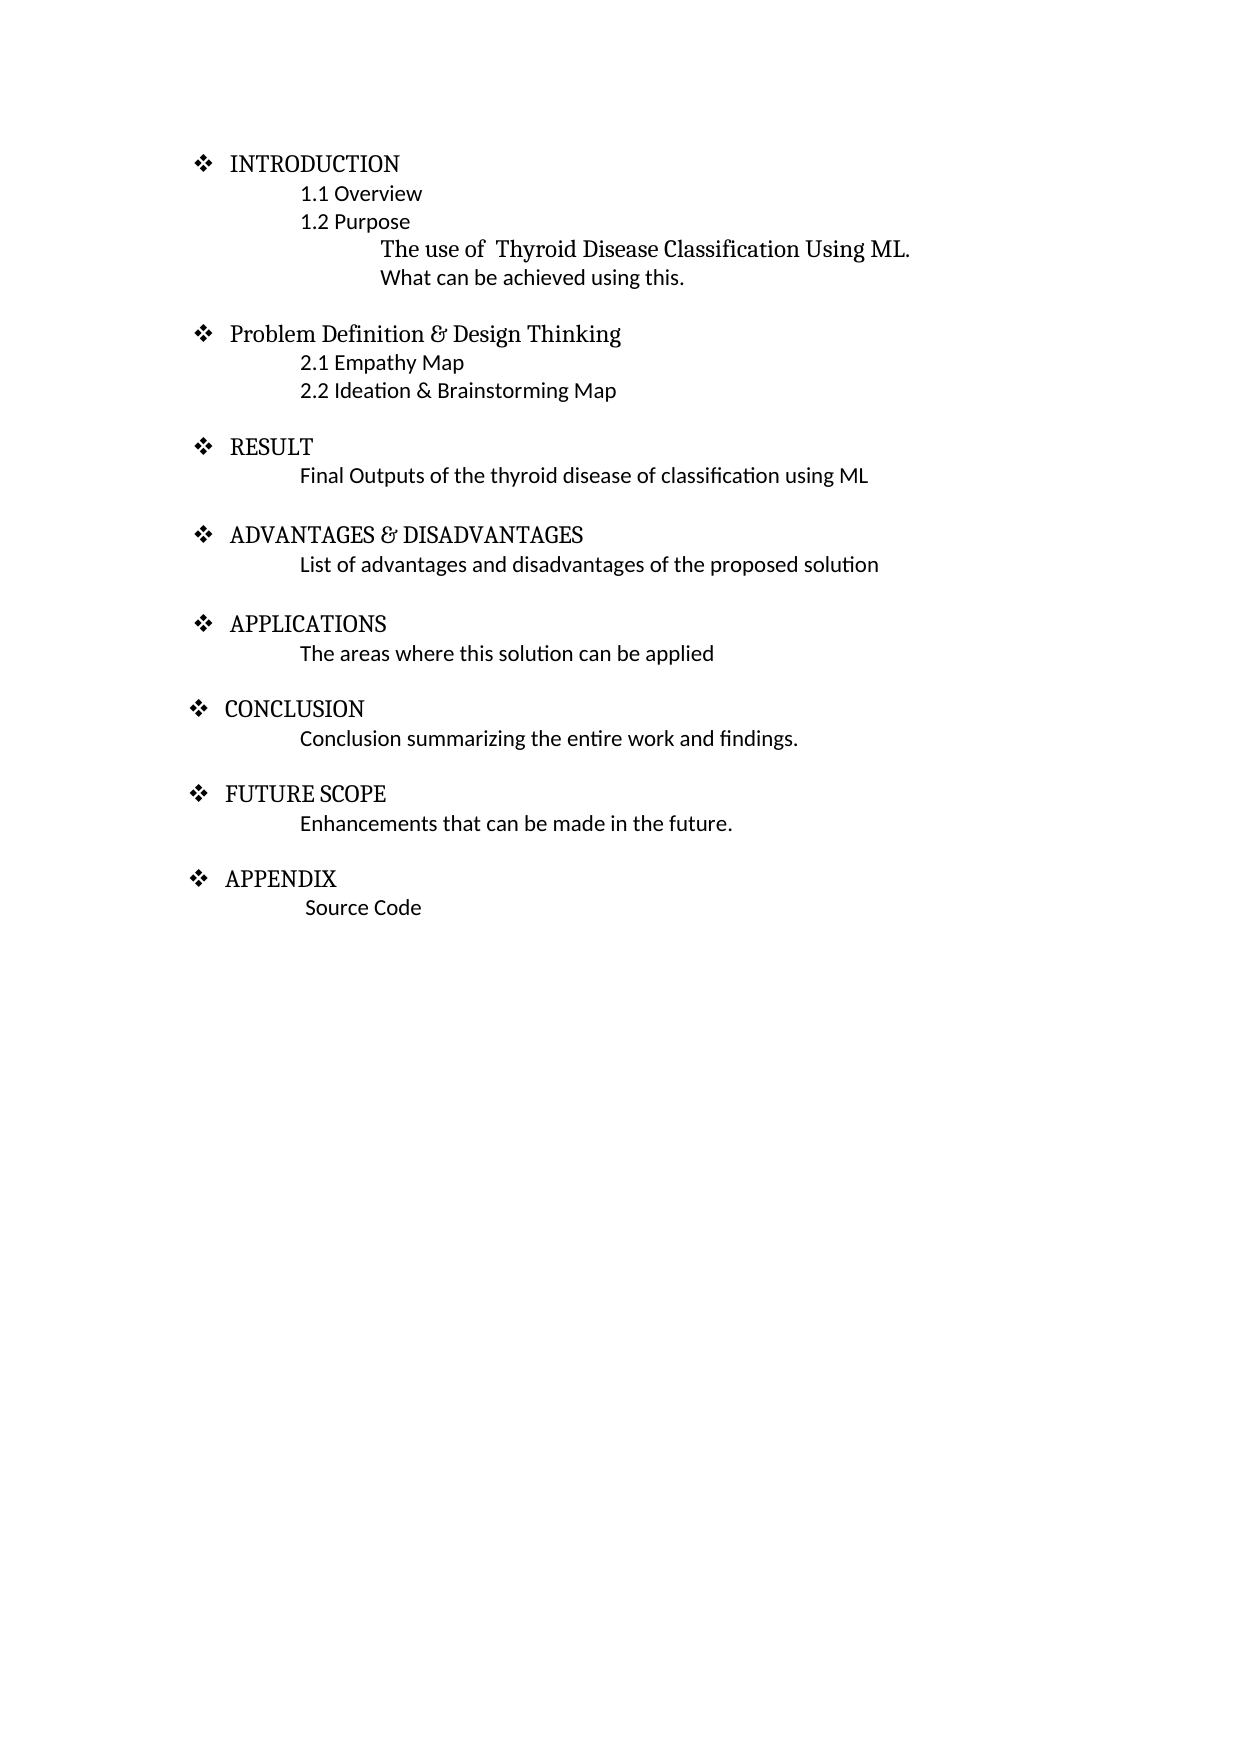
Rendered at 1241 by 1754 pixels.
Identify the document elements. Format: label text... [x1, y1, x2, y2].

text 2.1 Empathy Map [300, 348, 1090, 376]
text 1.1 Overview [225, 179, 1090, 207]
list ADVANTAGES & DISADVANTAGES [192, 521, 1090, 550]
text Final Outputs of the thyroid disease of classification using ML [300, 461, 1090, 489]
list APPLICATIONS [192, 610, 1090, 639]
text 1.2 Purpose [225, 207, 1090, 235]
list CONCLUSION [187, 695, 1090, 724]
list FUTURE SCOPE [187, 780, 1090, 809]
list INTRODUCTION [192, 150, 1090, 179]
list The use of Thyroid Disease Classification Using ML. [225, 235, 1090, 263]
text 2.2 Ideation & Brainstorming Map [300, 376, 1090, 404]
text What can be achieved using this. [300, 263, 1090, 292]
list RESULT [192, 432, 1090, 461]
text The areas where this solution can be applied [225, 639, 1090, 667]
text List of advantages and disadvantages of the proposed solution [225, 550, 1090, 578]
text Conclusion summarizing the entire work and findings. [225, 724, 1090, 752]
text Source Code [225, 893, 1090, 921]
list Problem Definition & Design Thinking [192, 319, 1090, 348]
text Enhancements that can be made in the future. [225, 809, 1090, 837]
list APPENDIX [187, 865, 1090, 893]
